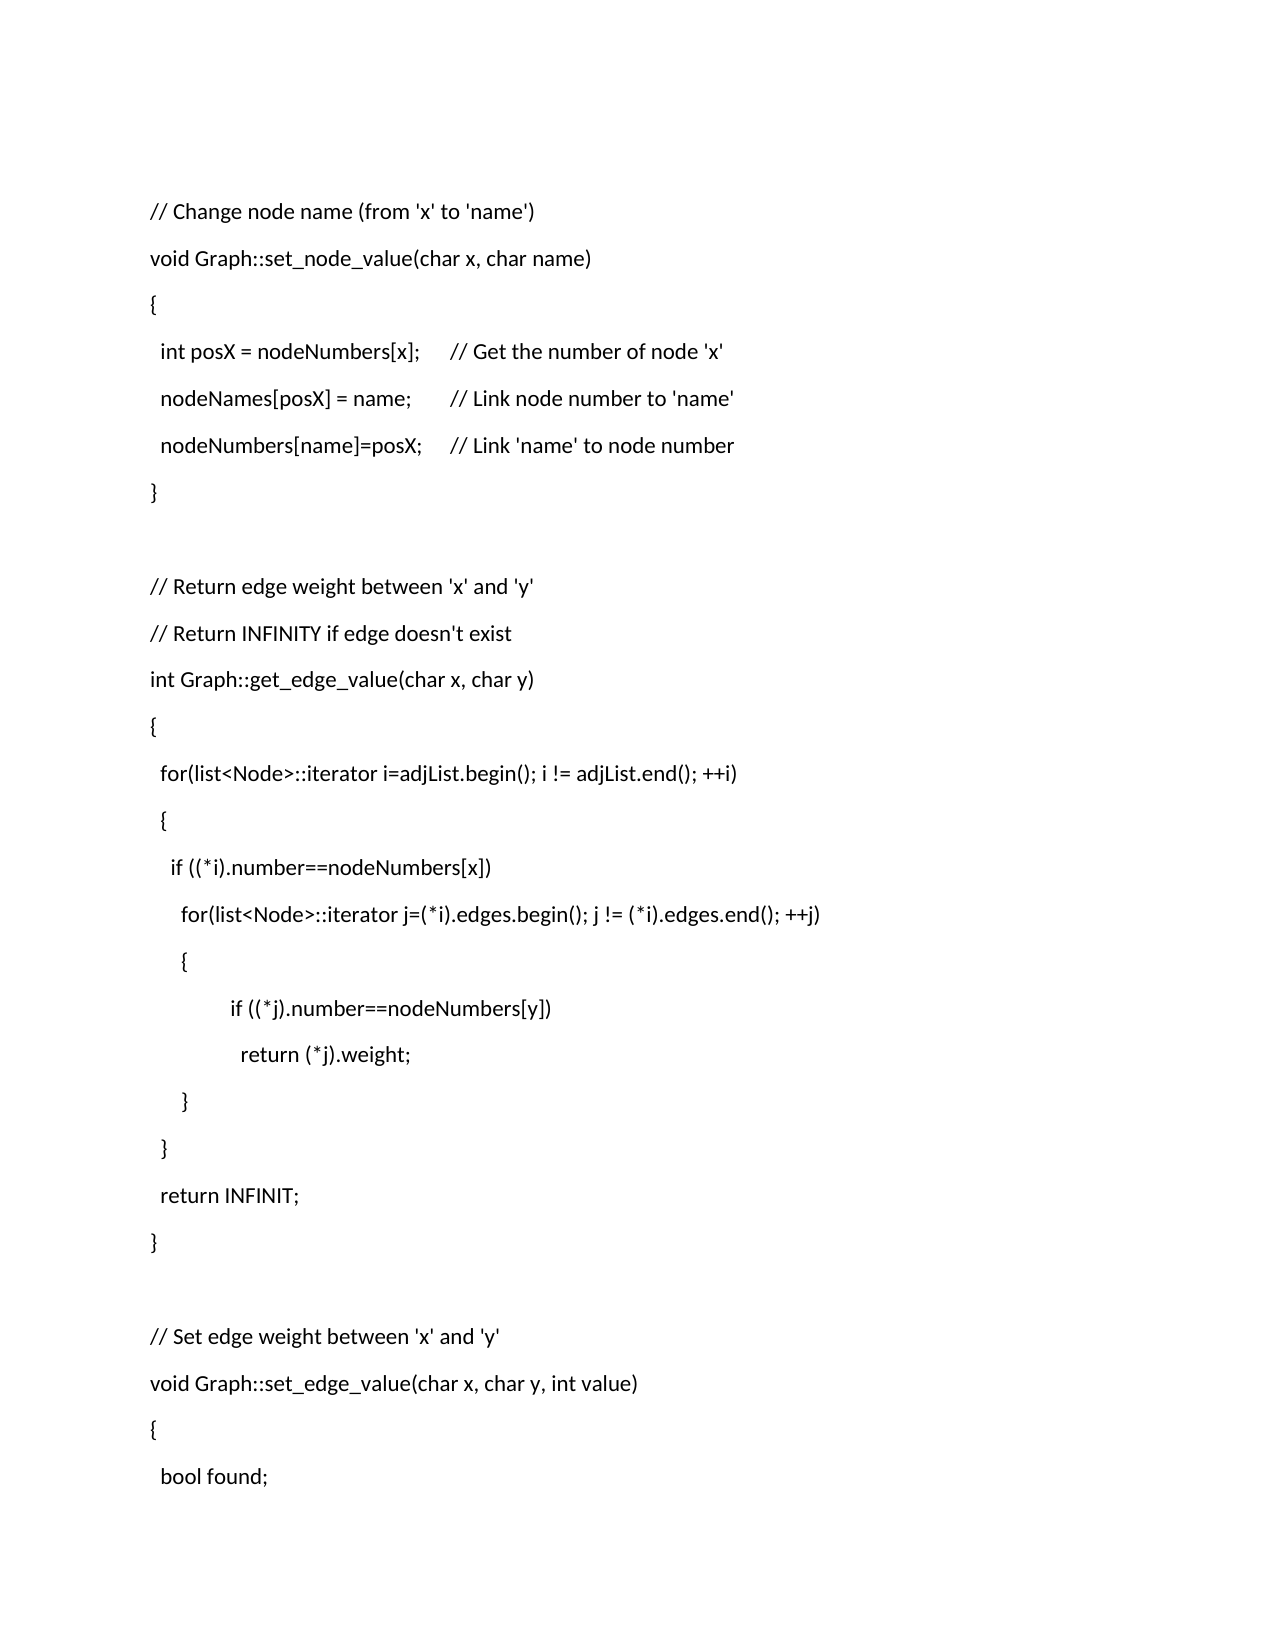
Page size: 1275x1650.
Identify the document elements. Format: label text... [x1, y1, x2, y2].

text } [150, 1228, 1125, 1256]
text return (*j).weight; [150, 1041, 1125, 1069]
text { [150, 712, 1125, 741]
text } [150, 478, 1125, 506]
text for(list<Node>::iterator j=(*i).edges.begin(); j != (*i).edges.end(); ++j) [150, 900, 1125, 928]
text if ((*j).number==nodeNumbers[y]) [150, 994, 1125, 1022]
text // Change node name (from 'x' to 'name') [150, 197, 1125, 225]
text // Return edge weight between 'x' and 'y' [150, 572, 1125, 600]
text int Graph::get_edge_value(char x, char y) [150, 666, 1125, 694]
text // Set edge weight between 'x' and 'y' [150, 1322, 1125, 1350]
text bool found; [150, 1462, 1125, 1491]
text for(list<Node>::iterator i=adjList.begin(); i != adjList.end(); ++i) [150, 759, 1125, 787]
text nodeNames[posX] = name; // Link node number to 'name' [150, 384, 1125, 412]
text int posX = nodeNumbers[x]; // Get the number of node 'x' [150, 337, 1125, 366]
text return INFINIT; [150, 1181, 1125, 1209]
text nodeNumbers[name]=posX; // Link 'name' to node number [150, 431, 1125, 459]
text // Return INFINITY if edge doesn't exist [150, 619, 1125, 647]
text { [150, 947, 1125, 975]
text if ((*i).number==nodeNumbers[x]) [150, 853, 1125, 881]
text void Graph::set_edge_value(char x, char y, int value) [150, 1369, 1125, 1397]
text { [150, 1416, 1125, 1444]
text } [150, 1087, 1125, 1116]
text { [150, 806, 1125, 834]
text void Graph::set_node_value(char x, char name) [150, 244, 1125, 272]
text { [150, 291, 1125, 319]
text } [150, 1134, 1125, 1162]
